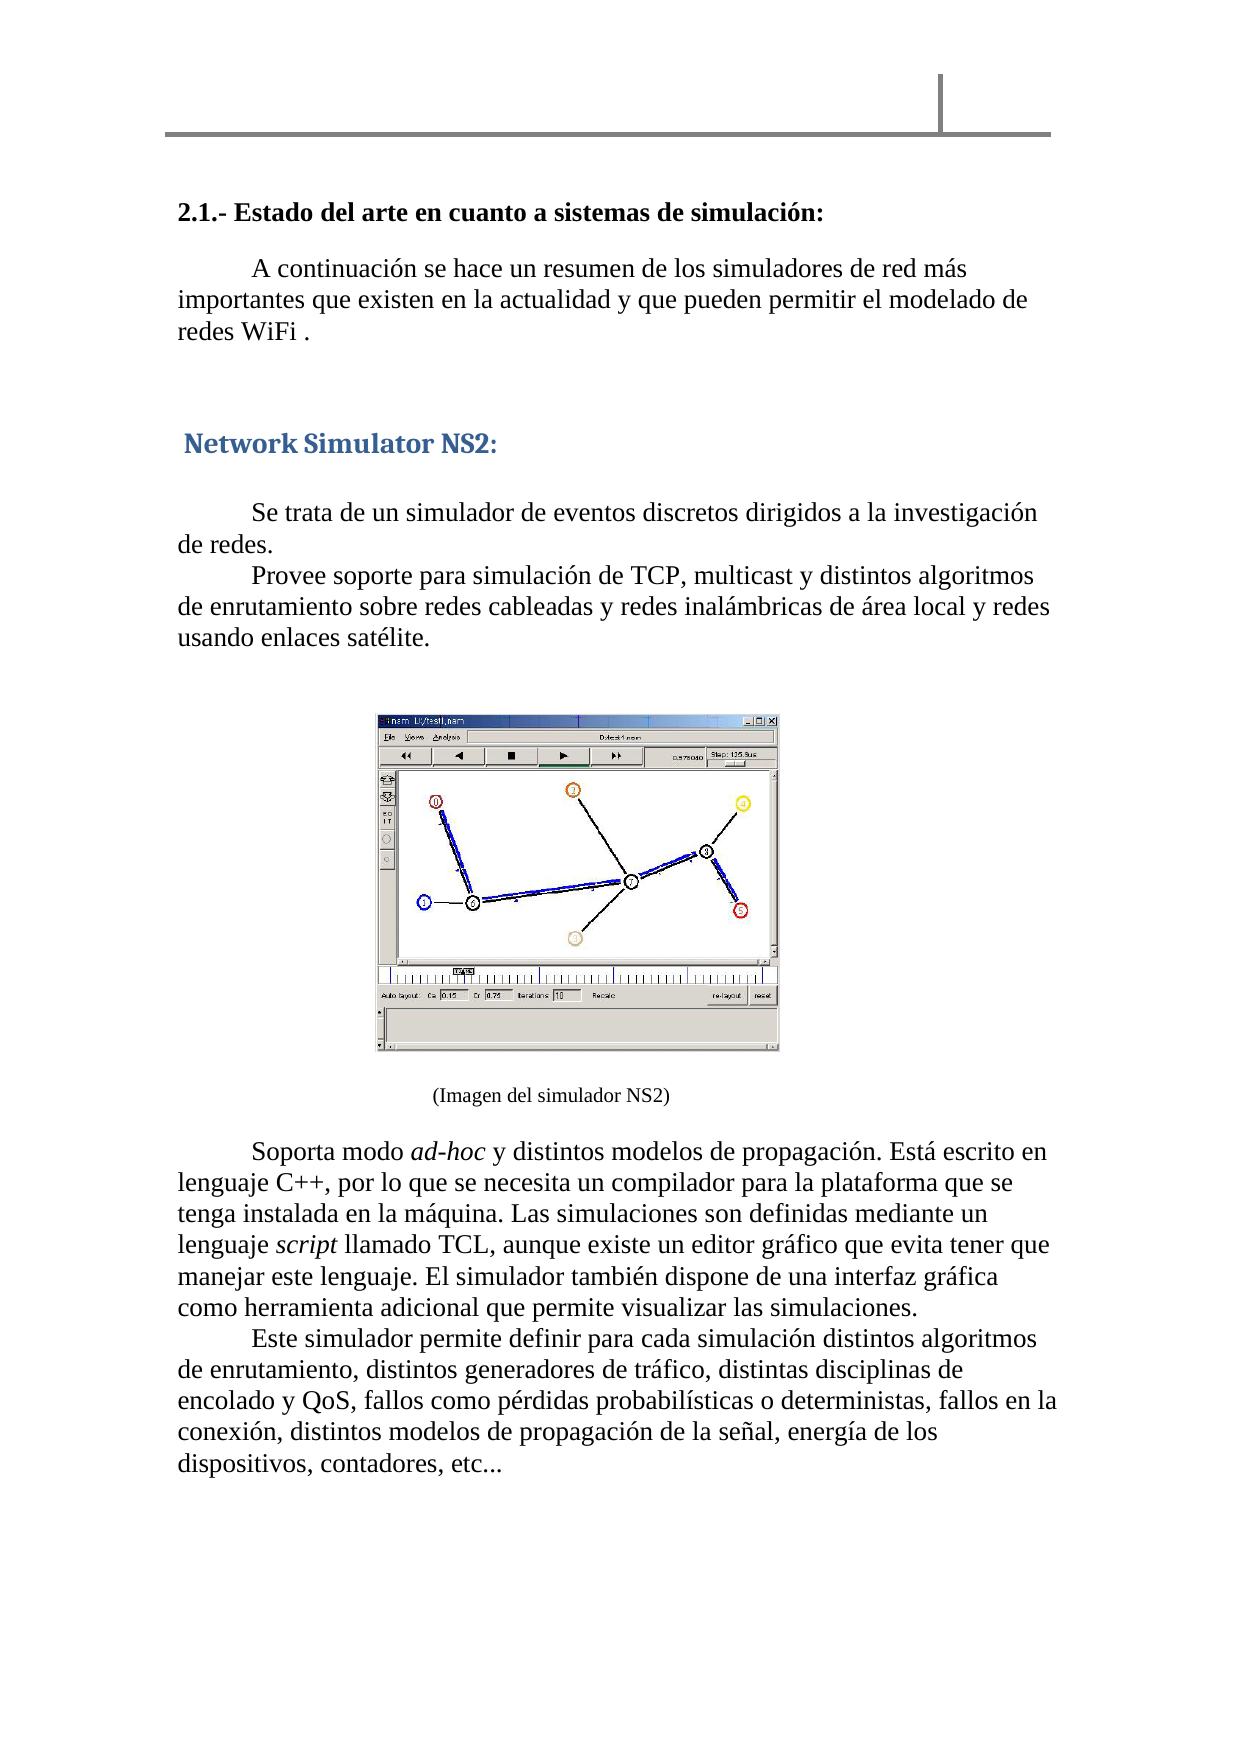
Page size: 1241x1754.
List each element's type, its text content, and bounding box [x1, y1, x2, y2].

text A continuación se hace un resumen de los simuladores de red más importantes que existen en la actualidad y que pueden permitir el modelado de redes WiFi . [177, 252, 1063, 346]
text Provee soporte para simulación de TCP, multicast y distintos algoritmos de enrutamiento sobre redes cableadas y redes inalámbricas de área local y redes usando enlaces satélite. [177, 559, 1063, 652]
subtitle Network Simulator NS2: [177, 427, 1063, 460]
text Se trata de un simulador de eventos discretos dirigidos a la investigación de redes. [177, 497, 1063, 559]
text Este simulador permite definir para cada simulación distintos algoritmos de enrutamiento, distintos generadores de tráfico, distintas disciplinas de encolado y QoS, fallos como pérdidas probabilísticas o deterministas, fallos en la conexión, distintos modelos de propagación de la señal, energía de los dispositivos, contadores, etc... [177, 1322, 1063, 1478]
text Soporta modo ad-hoc y distintos modelos de propagación. Está escrito en lenguaje C++, por lo que se necesita un compilador para la plataforma que se tenga instalada en la máquina. Las simulaciones son definidas mediante un lenguaje script llamado TCL, aunque existe un editor gráfico que evita tener que manejar este lenguaje. El simulador también dispone de una interfaz gráfica como herramienta adicional que permite visualizar las simulaciones. [177, 1135, 1063, 1322]
text 2.1.- Estado del arte en cuanto a sistemas de simulación: [177, 196, 1063, 227]
text (Imagen del simulador NS2) [177, 1083, 1063, 1107]
